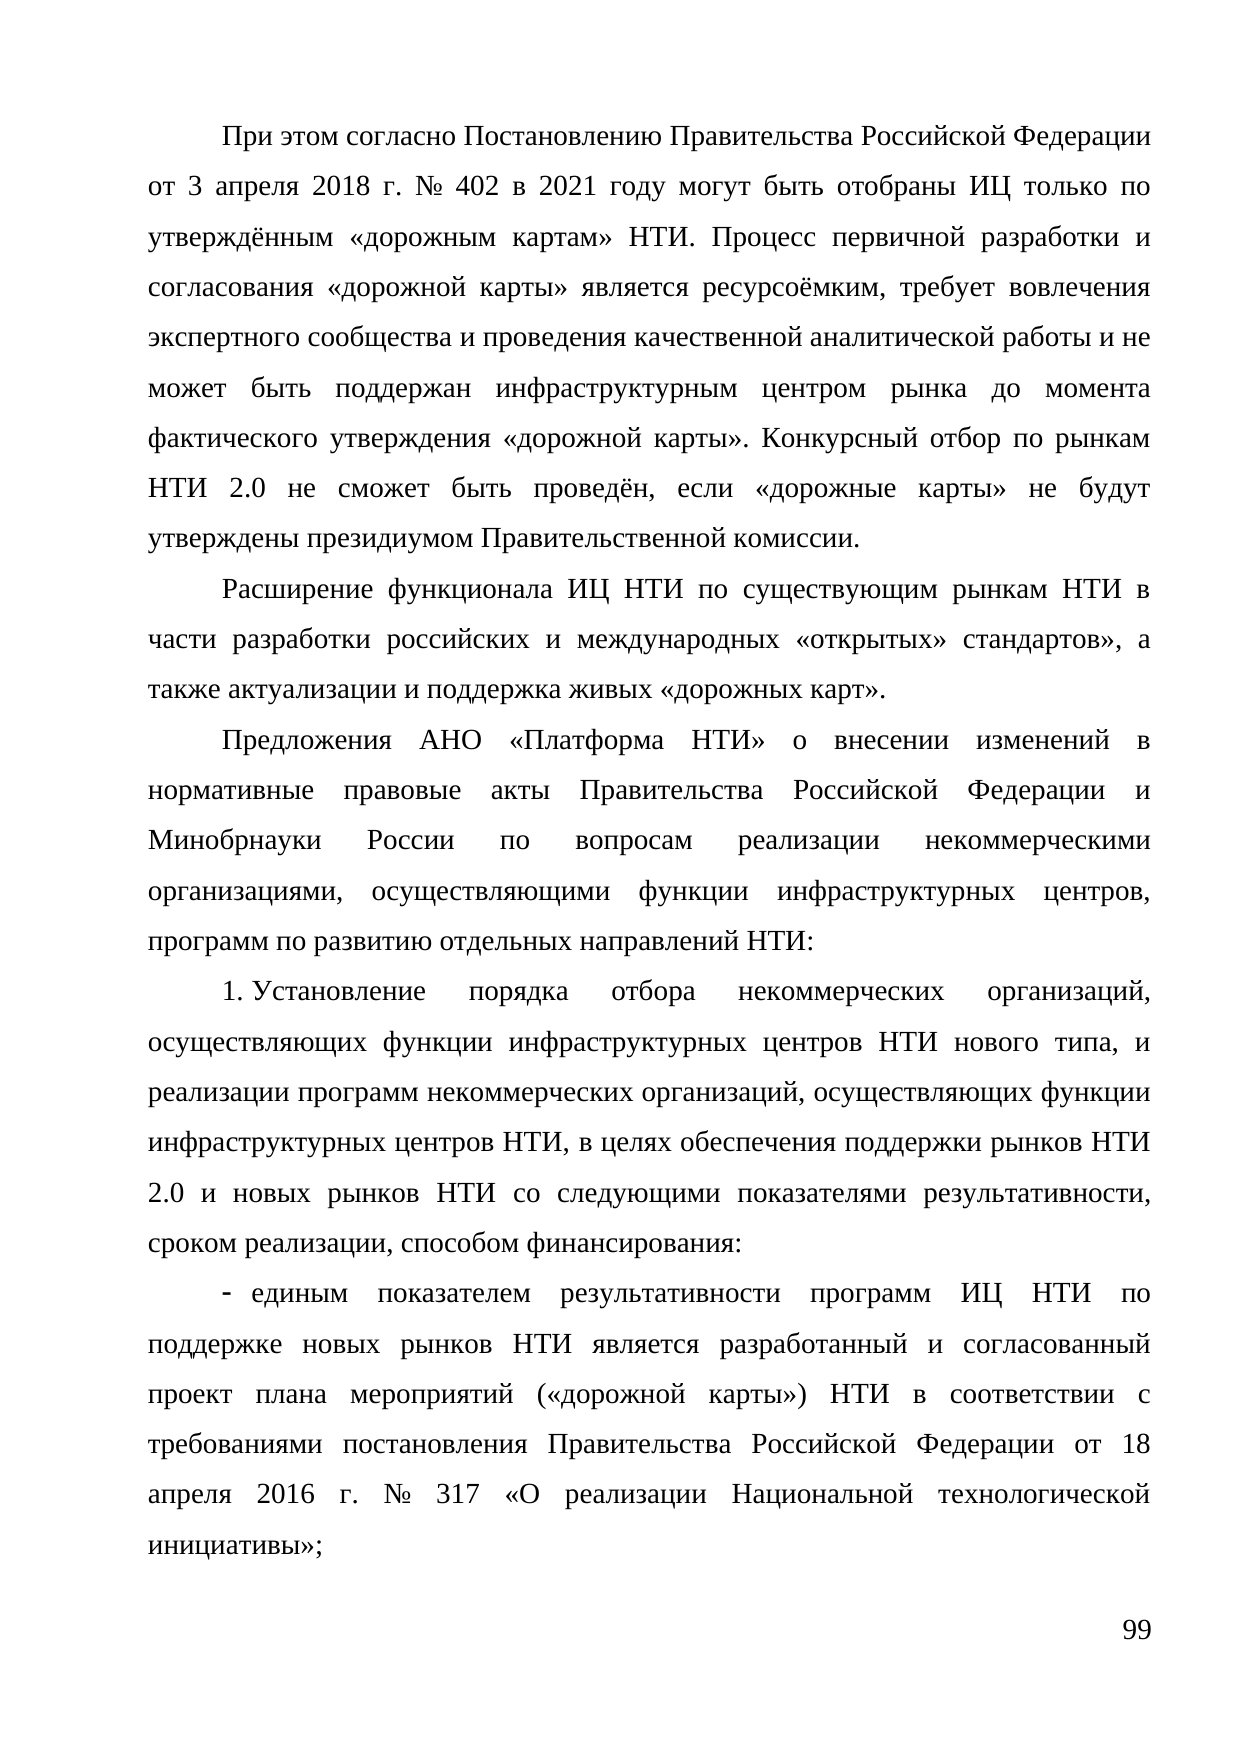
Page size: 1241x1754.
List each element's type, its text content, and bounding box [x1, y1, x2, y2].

list Установление порядка отбора некоммерческих организаций, осуществляющих функции инфраструктурных центров НТИ нового типа, и реализации программ некоммерческих организаций, осуществляющих функции инфраструктурных центров НТИ, в целях обеспечения поддержки рынков НТИ 2.0 и новых рынков НТИ со следующими показателями результативности, сроком реализации, способом финансирования: [148, 973, 1152, 1258]
text При этом согласно Постановлению Правительства Российской Федерации от 3 апреля 2018 г. № 402 в 2021 году могут быть отобраны ИЦ только по утверждённым «дорожным картам» НТИ. Процесс первичной разработки и согласования «дорожной карты» является ресурсоёмким, требует вовлечения экспертного сообщества и проведения качественной аналитической работы и не может быть поддержан инфраструктурным центром рынка до момента фактического утверждения «дорожной карты». Конкурсный отбор по рынкам НТИ 2.0 не сможет быть проведён, если «дорожные карты» не будут утверждены президиумом Правительственной комиссии. [148, 118, 1152, 554]
list единым показателем результативности программ ИЦ НТИ по поддержке новых рынков НТИ является разработанный и согласованный проект плана мероприятий («дорожной карты») НТИ в соответствии с требованиями постановления Правительства Российской Федерации от 18 апреля 2016 г. № 317 «О реализации Национальной технологической инициативы»; [148, 1275, 1152, 1561]
text Предложения АНО «Платформа НТИ» о внесении изменений в нормативные правовые акты Правительства Российской Федерации и Минобрнауки России по вопросам реализации некоммерческими организациями, осуществляющими функции инфраструктурных центров, программ по развитию отдельных направлений НТИ: [148, 722, 1152, 957]
text Расширение функционала ИЦ НТИ по существующим рынкам НТИ в части разработки российских и международных «открытых» стандартов», а также актуализации и поддержка живых «дорожных карт». [148, 571, 1152, 705]
